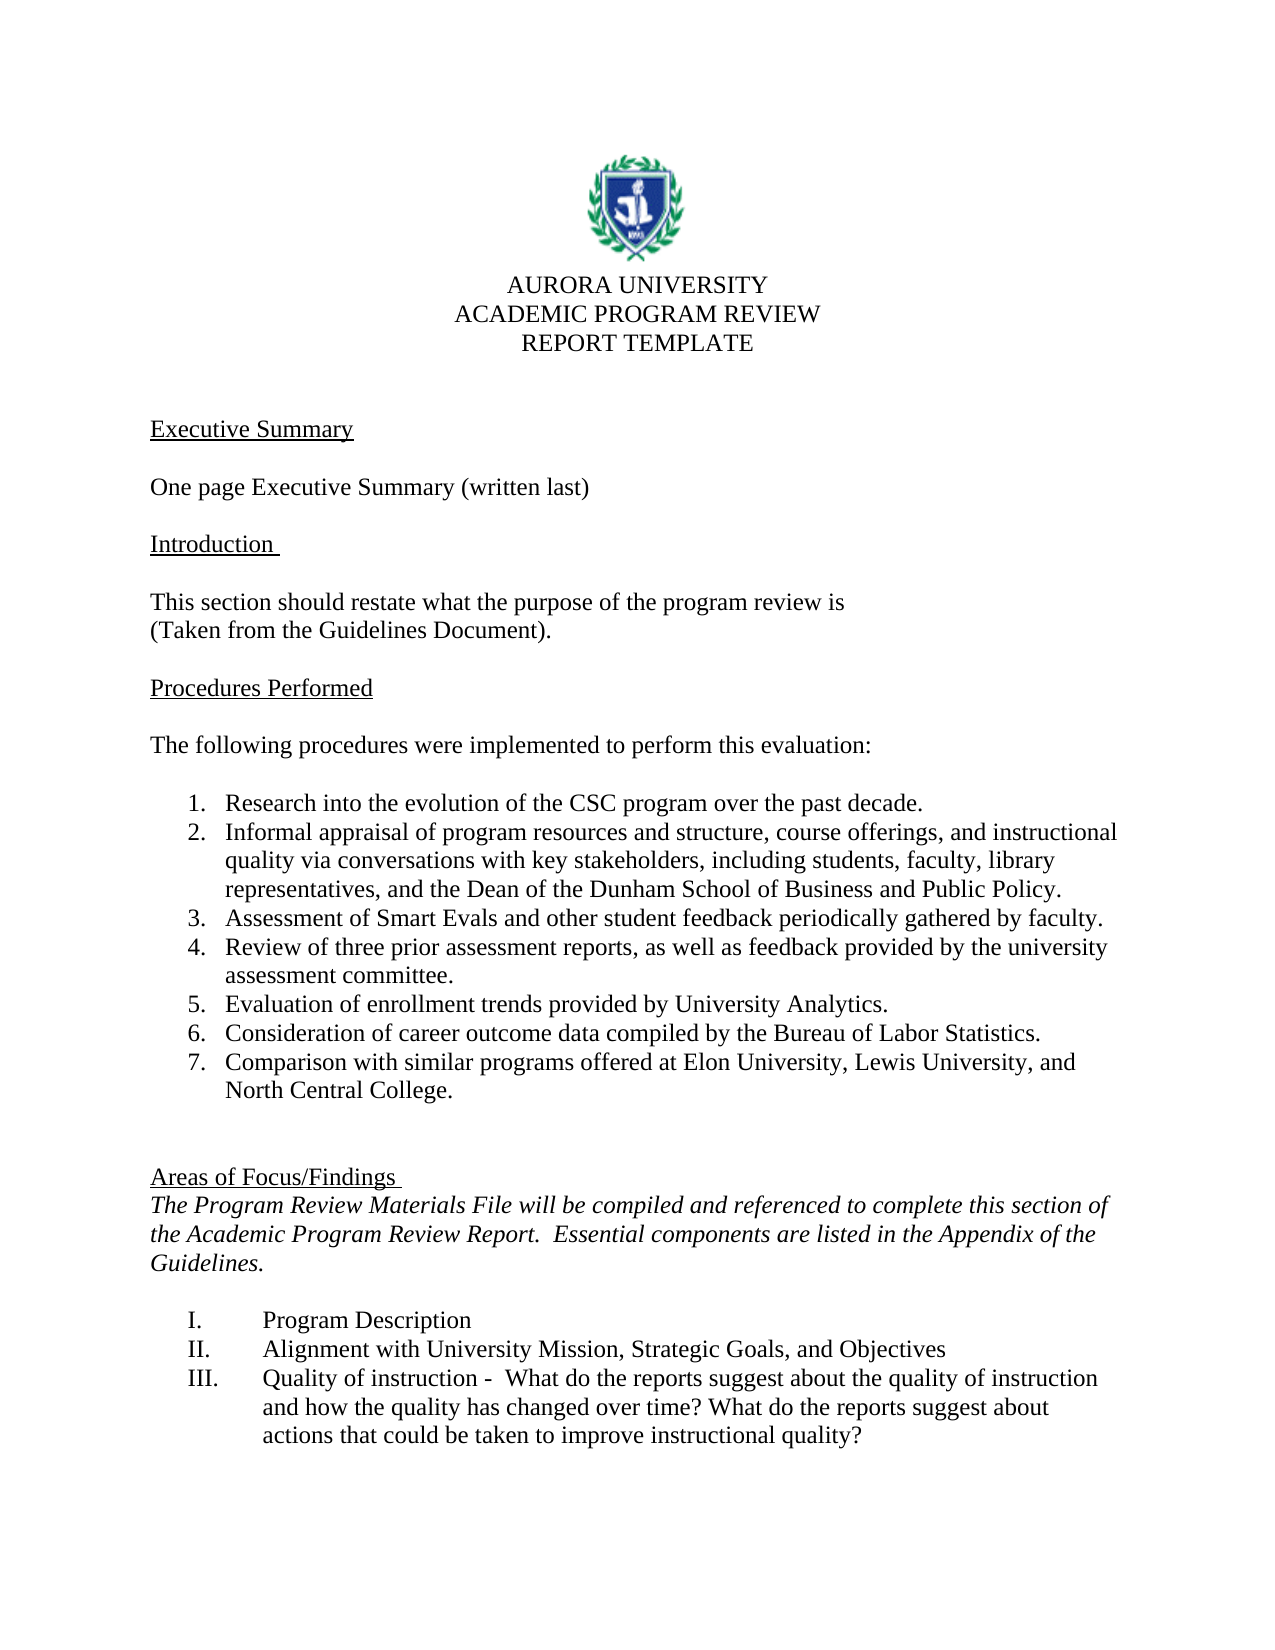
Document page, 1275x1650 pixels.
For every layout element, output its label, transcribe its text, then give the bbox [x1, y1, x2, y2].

list Program Description [187, 1305, 1125, 1334]
list Informal appraisal of program resources and structure, course offerings, and instructional quality via conversations with key stakeholders, including students, faculty, library representatives, and the Dean of the Dunham School of Business and Public Policy. [187, 817, 1125, 903]
list Research into the evolution of the CSC program over the past decade. [187, 788, 1125, 817]
text Executive Summary [150, 414, 1125, 443]
list Evaluation of enrollment trends provided by University Analytics. [187, 989, 1125, 1018]
text ACADEMIC PROGRAM REVIEW REPORT TEMPLATE [150, 299, 1125, 357]
picture [585, 150, 690, 271]
text Procedures Performed [150, 673, 1125, 702]
list Quality of instruction - What do the reports suggest about the quality of instruction and how the quality has changed over time? What do the reports suggest about actions that could be taken to improve instructional quality? [187, 1363, 1125, 1449]
text AURORA UNIVERSITY [150, 270, 1125, 299]
text Introduction [150, 529, 1125, 558]
text (Taken from the Guidelines Document). [150, 615, 1125, 644]
text The following procedures were implemented to perform this evaluation: [150, 730, 1125, 759]
list Assessment of Smart Evals and other student feedback periodically gathered by faculty. [187, 903, 1125, 932]
list Alignment with University Mission, Strategic Goals, and Objectives [187, 1334, 1125, 1363]
text This section should restate what the purpose of the program review is [150, 587, 1125, 615]
text One page Executive Summary (written last) [150, 472, 1125, 500]
list Review of three prior assessment reports, as well as feedback provided by the university assessment committee. [187, 932, 1125, 989]
list Comparison with similar programs offered at Elon University, Lewis University, and North Central College. [187, 1047, 1125, 1104]
list Consideration of career outcome data compiled by the Bureau of Labor Statistics. [187, 1018, 1125, 1047]
subtitle Areas of Focus/Findings [150, 1162, 1125, 1190]
